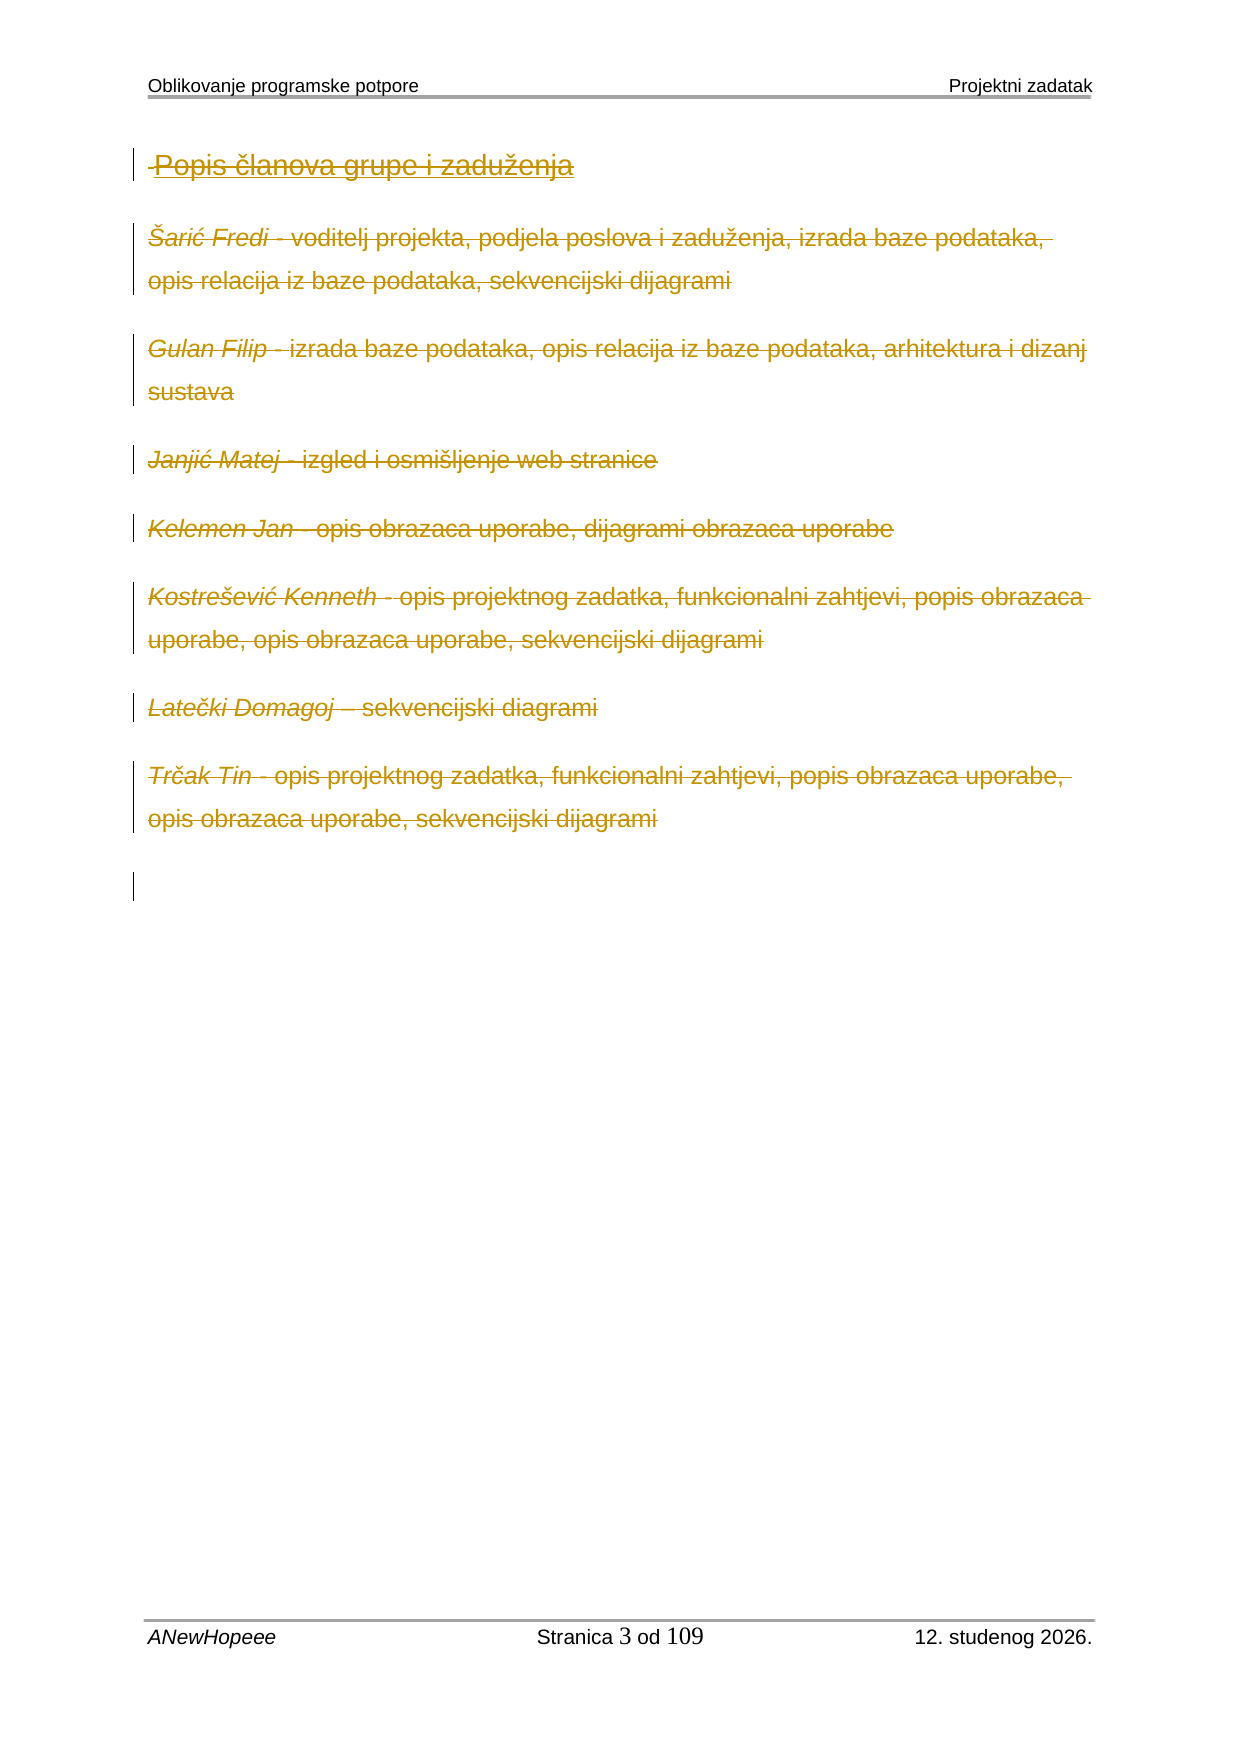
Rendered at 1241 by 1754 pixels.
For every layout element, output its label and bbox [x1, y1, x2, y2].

picture [147, 95, 1092, 99]
